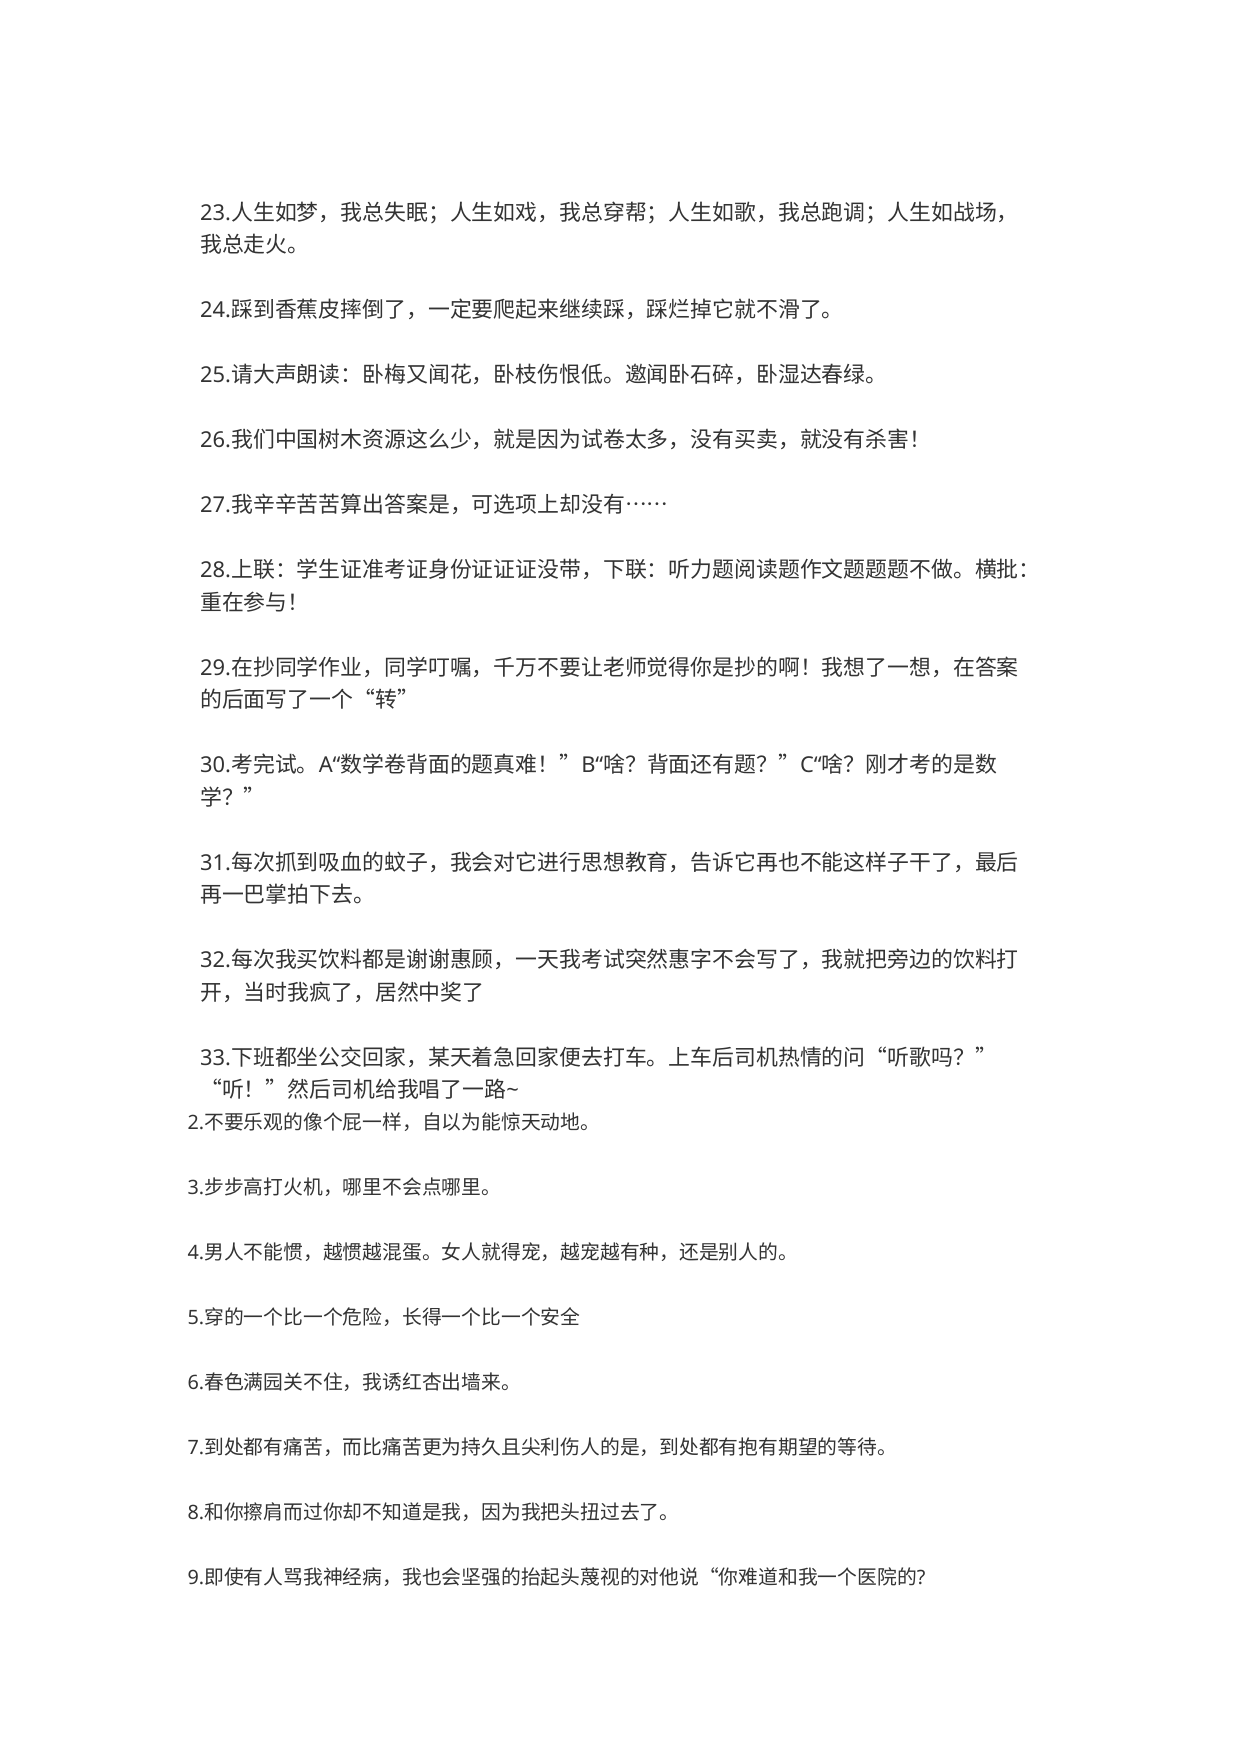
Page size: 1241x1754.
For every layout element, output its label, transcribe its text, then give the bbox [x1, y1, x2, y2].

text 8.和你擦肩而过你却不知道是我，因为我把头扭过去了。 [187, 1494, 1053, 1527]
text 3.步步高打火机，哪里不会点哪里。 [187, 1169, 1053, 1202]
text 6.春色满园关不住，我诱红杏出墙来。 [187, 1364, 1053, 1397]
text 5.穿的一个比一个危险，长得一个比一个安全 [187, 1299, 1053, 1332]
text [200, 162, 1040, 1104]
text 4.男人不能惯，越惯越混蛋。女人就得宠，越宠越有种，还是别人的。 [187, 1234, 1053, 1267]
text 2.不要乐观的像个屁一样，自以为能惊天动地。 [187, 1104, 1053, 1137]
text 7.到处都有痛苦，而比痛苦更为持久且尖利伤人的是，到处都有抱有期望的等待。 [187, 1429, 1053, 1462]
text 9.即使有人骂我神经病，我也会坚强的抬起头蔑视的对他说“你难道和我一个医院的? [187, 1559, 1053, 1592]
